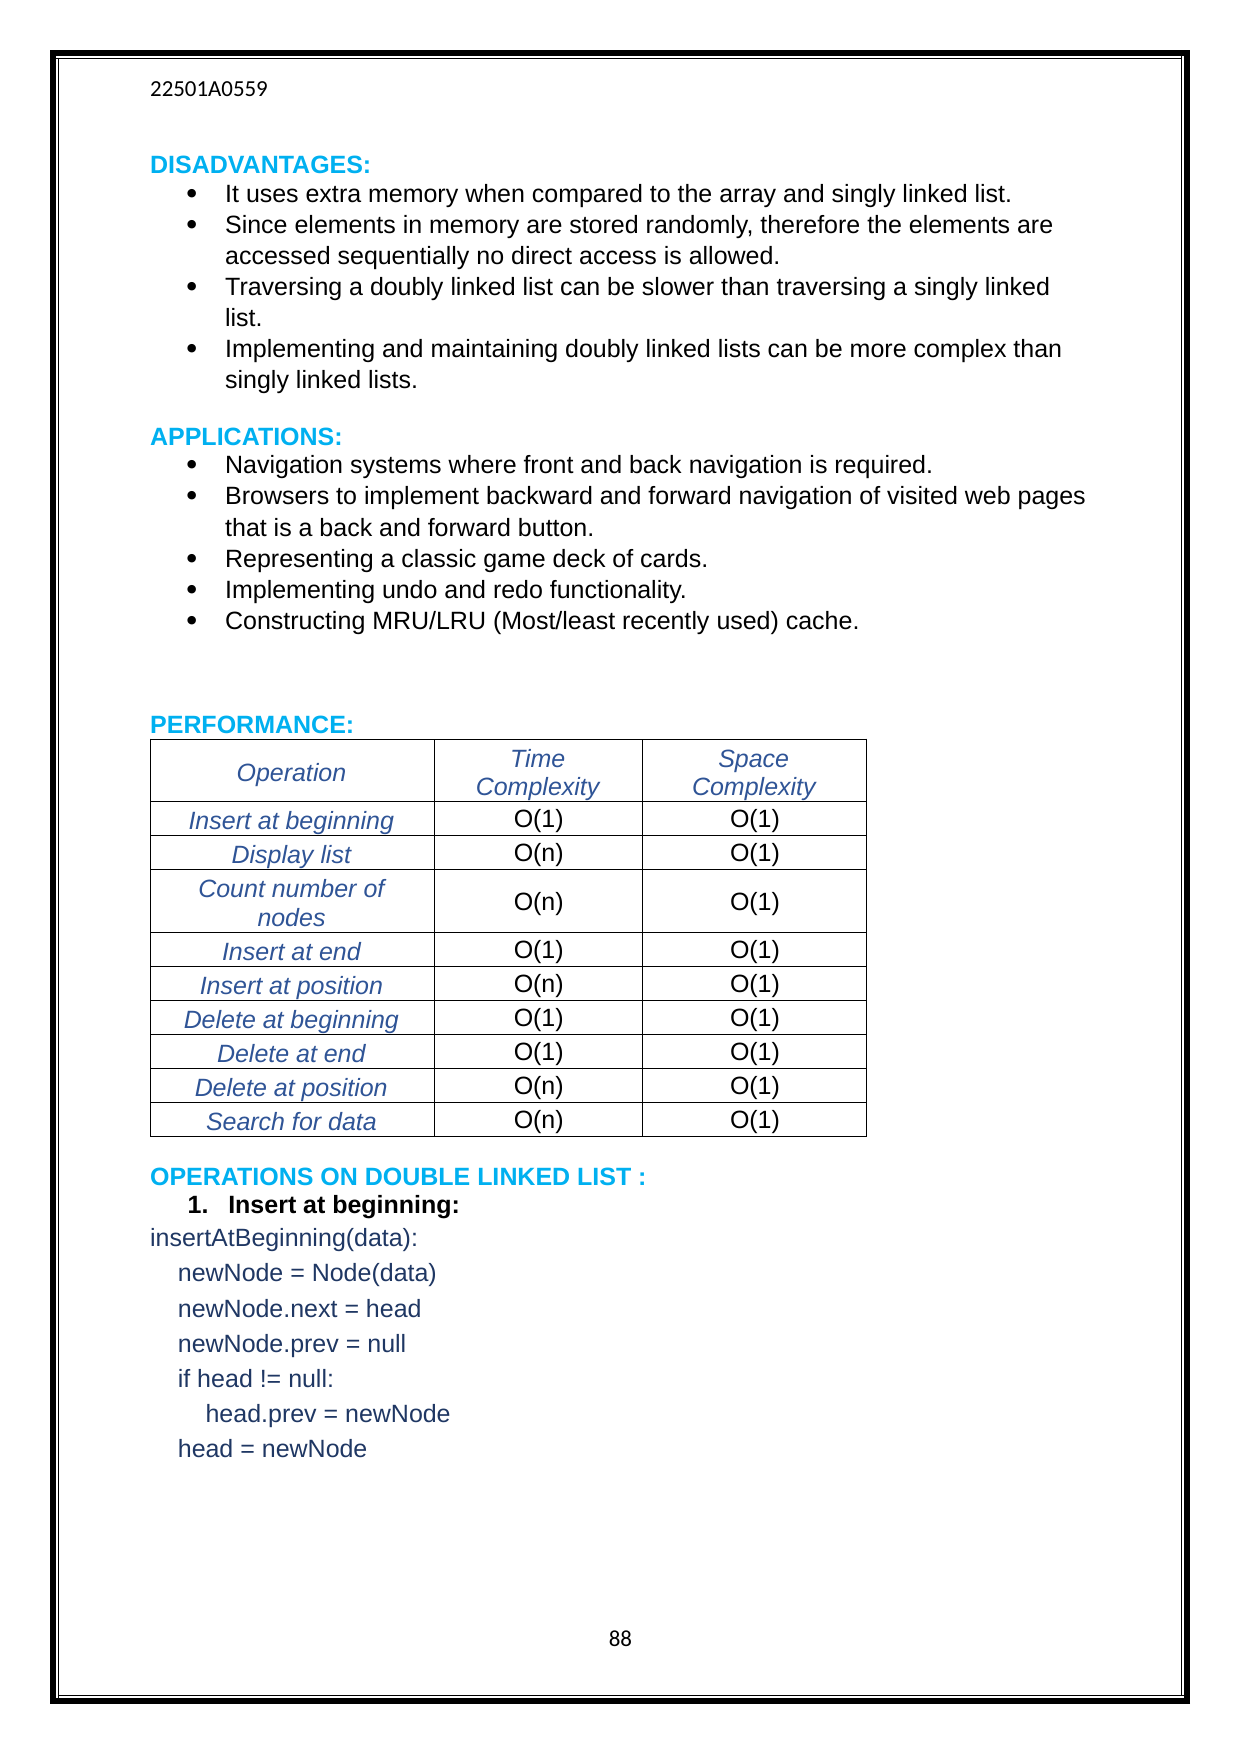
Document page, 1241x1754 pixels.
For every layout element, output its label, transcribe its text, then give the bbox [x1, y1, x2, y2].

list Traversing a doubly linked list can be slower than traversing a singly linked list. [187, 272, 1090, 332]
table_cell O(n) [435, 1069, 642, 1102]
list Implementing and maintaining doubly linked lists can be more complex than singly linked lists. [187, 334, 1090, 394]
list Constructing MRU/LRU (Most/least recently used) cache. [187, 606, 1090, 635]
table_cell Display list [151, 836, 434, 869]
table_cell O(1) [643, 933, 866, 966]
table_cell Search for data [151, 1103, 434, 1136]
table_cell Delete at end [151, 1035, 434, 1068]
table_header Time Complexity [435, 740, 642, 801]
table_cell Insert at end [151, 933, 434, 966]
table_cell Delete at beginning [151, 1001, 434, 1034]
subtitle DISADVANTAGES: [150, 150, 1090, 179]
table_header Operation [151, 740, 434, 801]
table_header Space Complexity [643, 740, 866, 801]
subtitle newNode.next = head [150, 1294, 1090, 1322]
table_cell O(1) [435, 1001, 642, 1034]
table_cell O(n) [435, 870, 642, 932]
table_cell O(1) [643, 1001, 866, 1034]
subtitle PERFORMANCE: [150, 710, 1090, 738]
table_cell O(1) [643, 967, 866, 1000]
table_cell O(1) [435, 802, 642, 835]
table_cell O(n) [435, 967, 642, 1000]
subtitle APPLICATIONS: [150, 421, 1090, 450]
table_cell O(1) [643, 802, 866, 835]
list Insert at beginning: [187, 1190, 1090, 1219]
table_cell O(1) [643, 1035, 866, 1068]
table_cell O(1) [643, 836, 866, 869]
subtitle insertAtBeginning(data): [150, 1223, 1090, 1252]
list Navigation systems where front and back navigation is required. [187, 450, 1090, 479]
list Representing a classic game deck of cards. [187, 543, 1090, 572]
subtitle newNode = Node(data) [150, 1258, 1090, 1287]
list Since elements in memory are stored randomly, therefore the elements are accessed sequentially no direct access is allowed. [187, 210, 1090, 270]
list It uses extra memory when compared to the array and singly linked list. [187, 179, 1090, 208]
subtitle head.prev = newNode [150, 1399, 1090, 1428]
table_cell O(1) [435, 1035, 642, 1068]
subtitle OPERATIONS ON DOUBLE LINKED LIST : [150, 1162, 1090, 1190]
table_cell O(1) [643, 870, 866, 932]
list Browsers to implement backward and forward navigation of visited web pages that is a back and forward button. [187, 481, 1090, 541]
table_cell O(1) [435, 933, 642, 966]
table_cell Delete at position [151, 1069, 434, 1102]
table_cell Insert at beginning [151, 802, 434, 835]
table_cell Insert at position [151, 967, 434, 1000]
subtitle head = newNode [150, 1434, 1090, 1463]
subtitle newNode.prev = null [150, 1329, 1090, 1358]
table_cell O(n) [435, 836, 642, 869]
table_cell O(1) [643, 1069, 866, 1102]
table_cell Count number of nodes [151, 870, 434, 932]
list Implementing undo and redo functionality. [187, 575, 1090, 603]
subtitle if head != null: [150, 1364, 1090, 1393]
table_cell O(n) [435, 1103, 642, 1136]
table_cell O(1) [643, 1103, 866, 1136]
